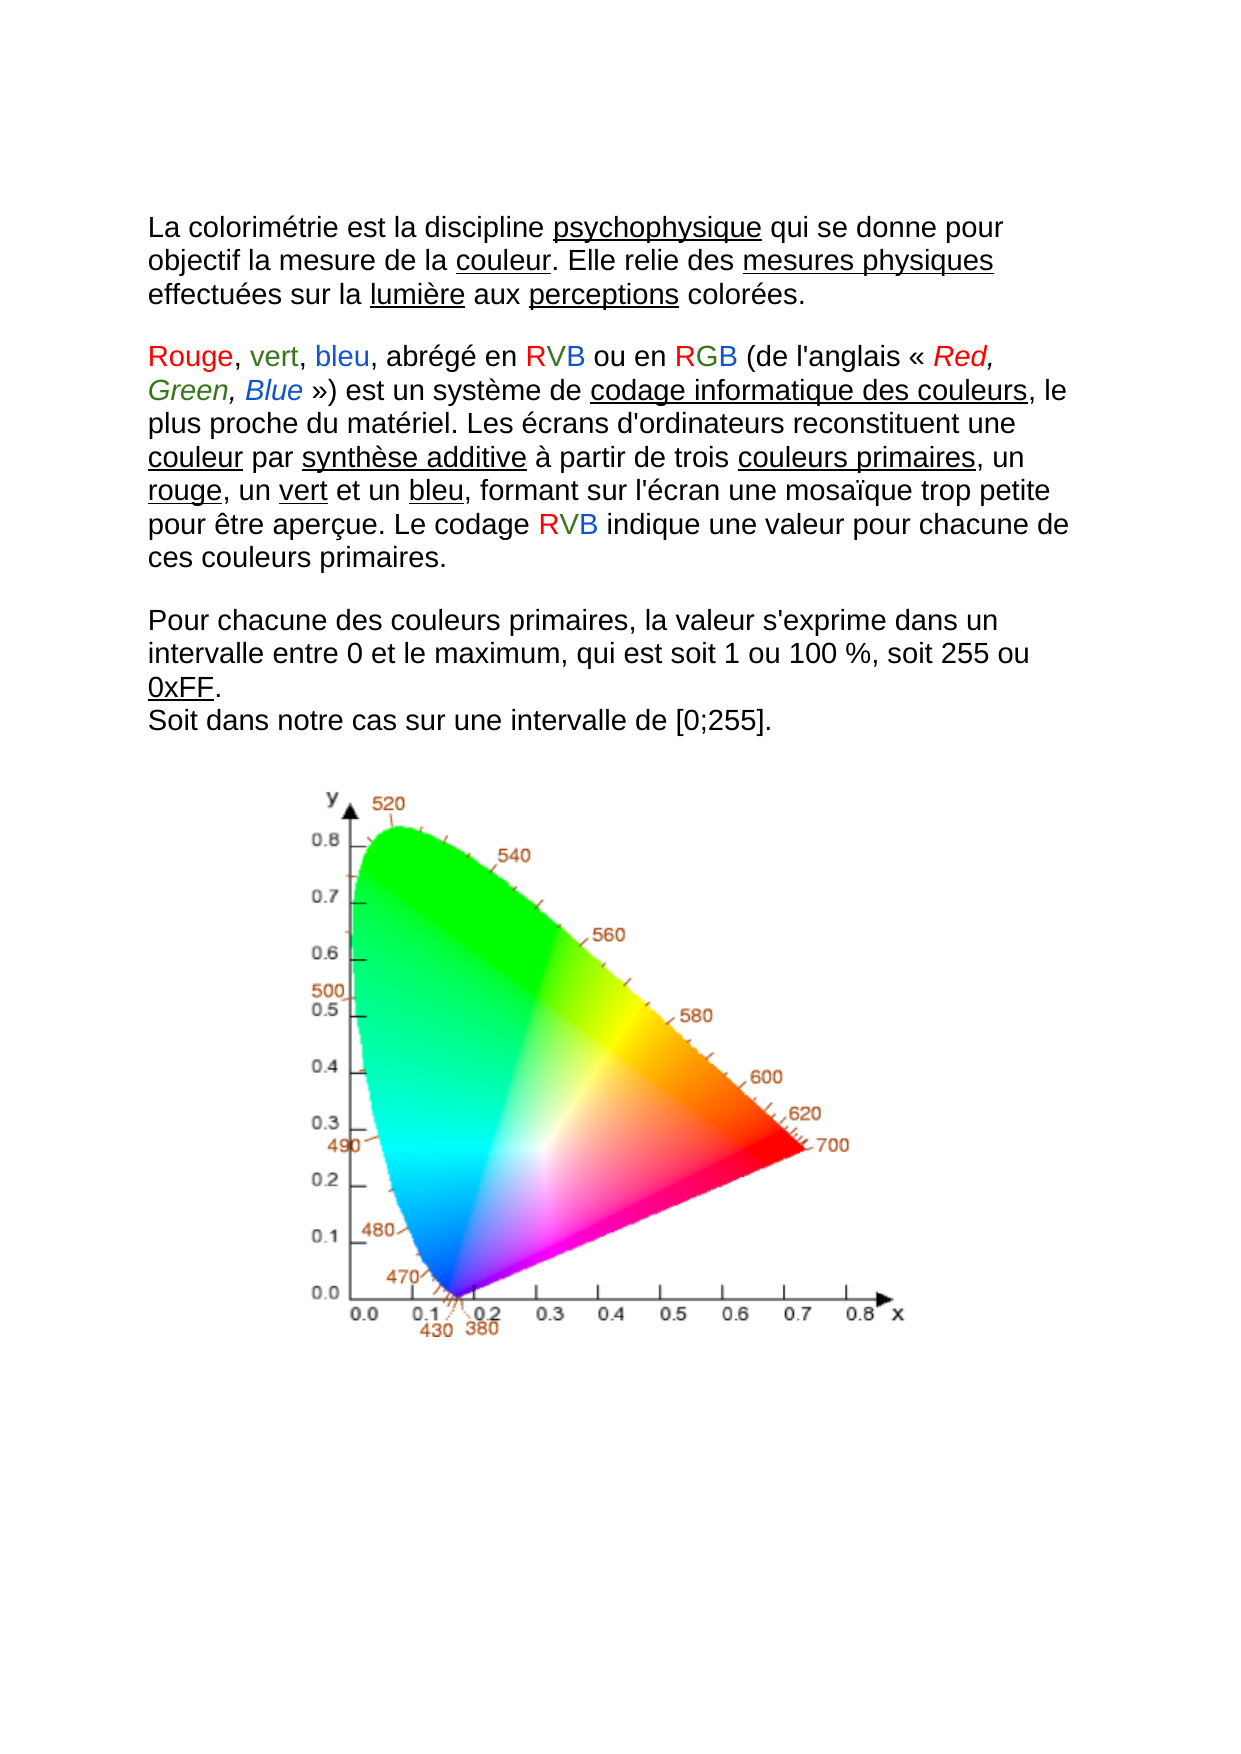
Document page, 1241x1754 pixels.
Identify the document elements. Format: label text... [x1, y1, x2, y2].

picture [310, 767, 931, 1337]
text La colorimétrie est la discipline psychophysique qui se donne pour objectif la mesure de la couleur. Elle relie des mesures physiques effectuées sur la lumière aux perceptions colorées. [148, 210, 1093, 311]
text Rouge, vert, bleu, abrégé en RVB ou en RGB (de l'anglais « Red, Green, Blue ») est un système de codage informatique des couleurs, le plus proche du matériel. Les écrans d'ordinateurs reconstituent une couleur par synthèse additive à partir de trois couleurs primaires, un rouge, un vert et un bleu, formant sur l'écran une mosaïque trop petite pour être aperçue. Le codage RVB indique une valeur pour chacune de ces couleurs primaires. [148, 339, 1093, 574]
text Soit dans notre cas sur une intervalle de [0;255]. [148, 703, 1093, 737]
text Pour chacune des couleurs primaires, la valeur s'exprime dans un intervalle entre 0 et le maximum, qui est soit 1 ou 100 %, soit 255 ou 0xFF. [222, 603, 1093, 703]
